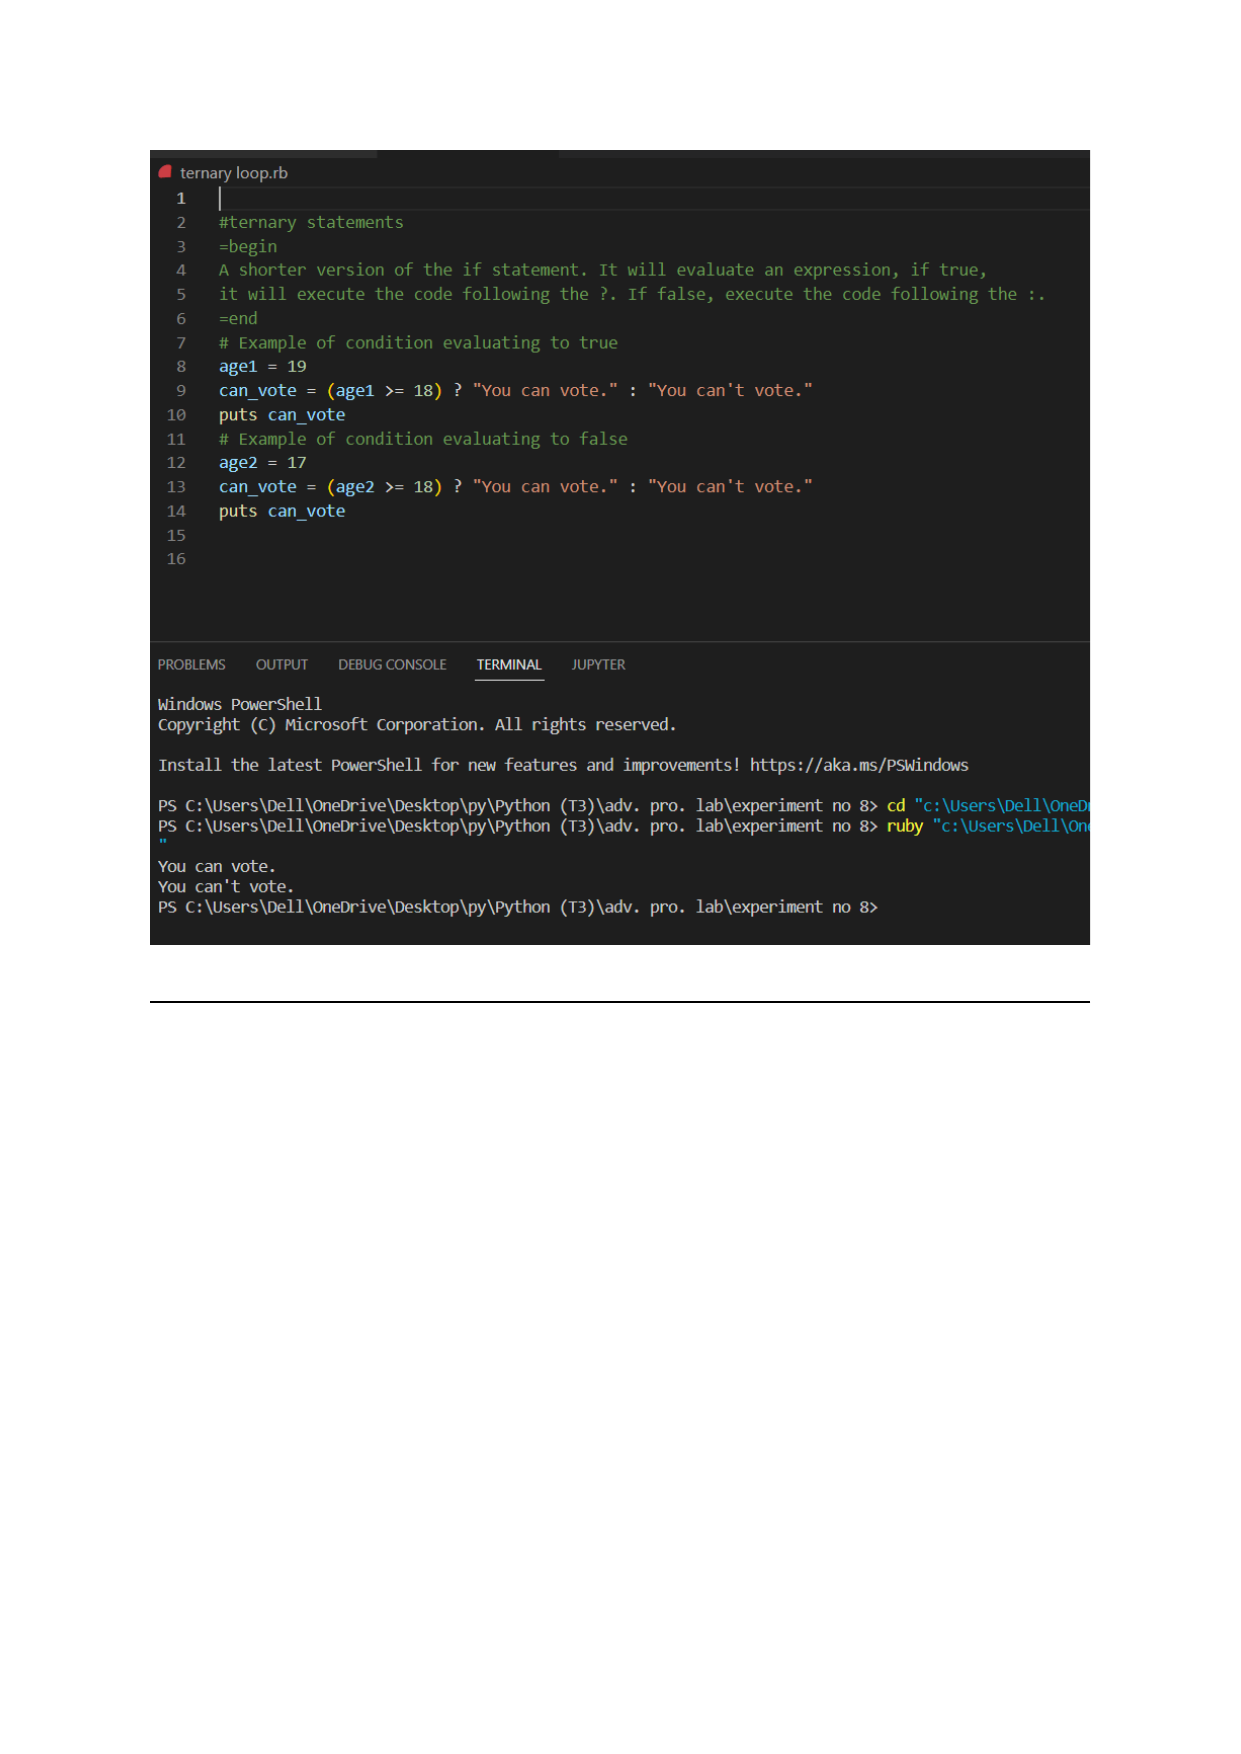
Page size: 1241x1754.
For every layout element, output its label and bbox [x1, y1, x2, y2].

picture [150, 150, 1091, 945]
